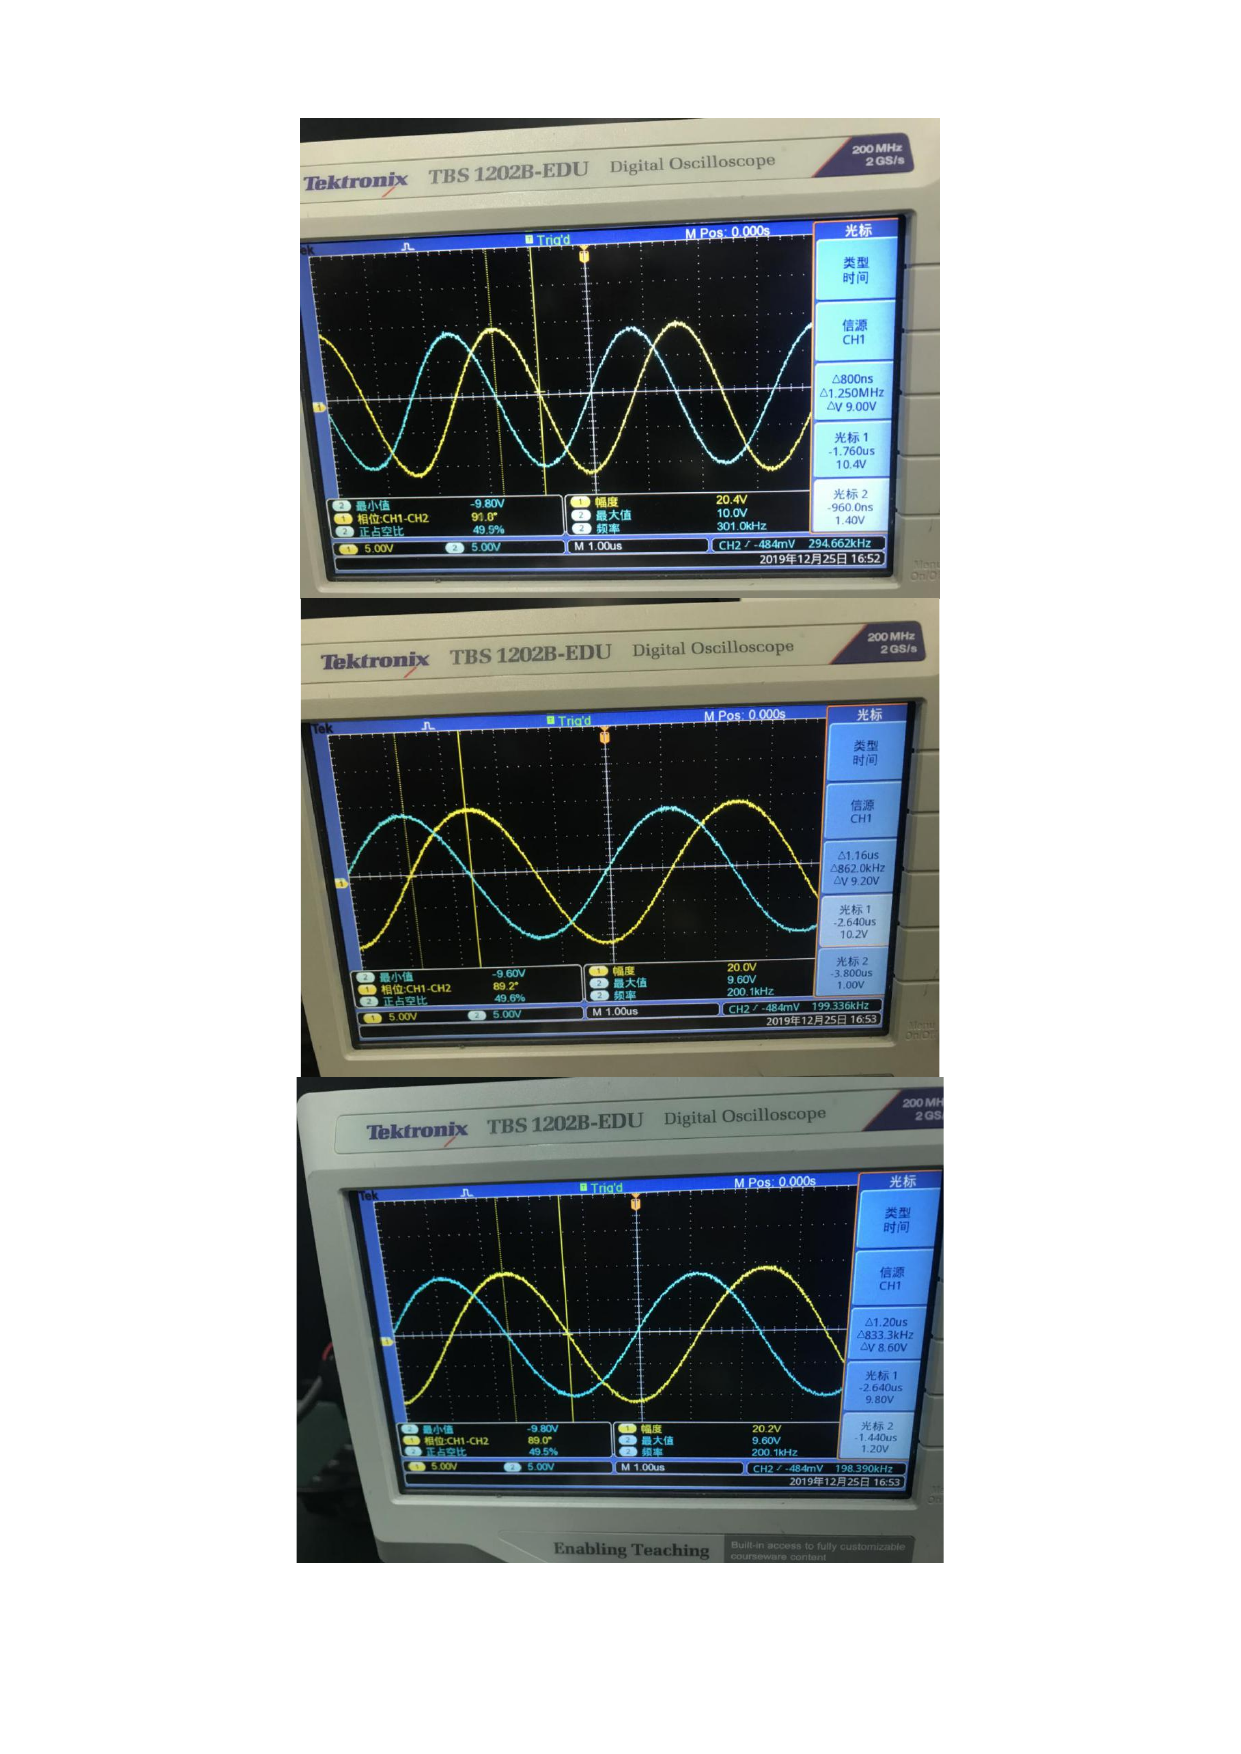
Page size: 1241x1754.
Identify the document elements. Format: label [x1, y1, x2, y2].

picture [296, 118, 944, 1563]
